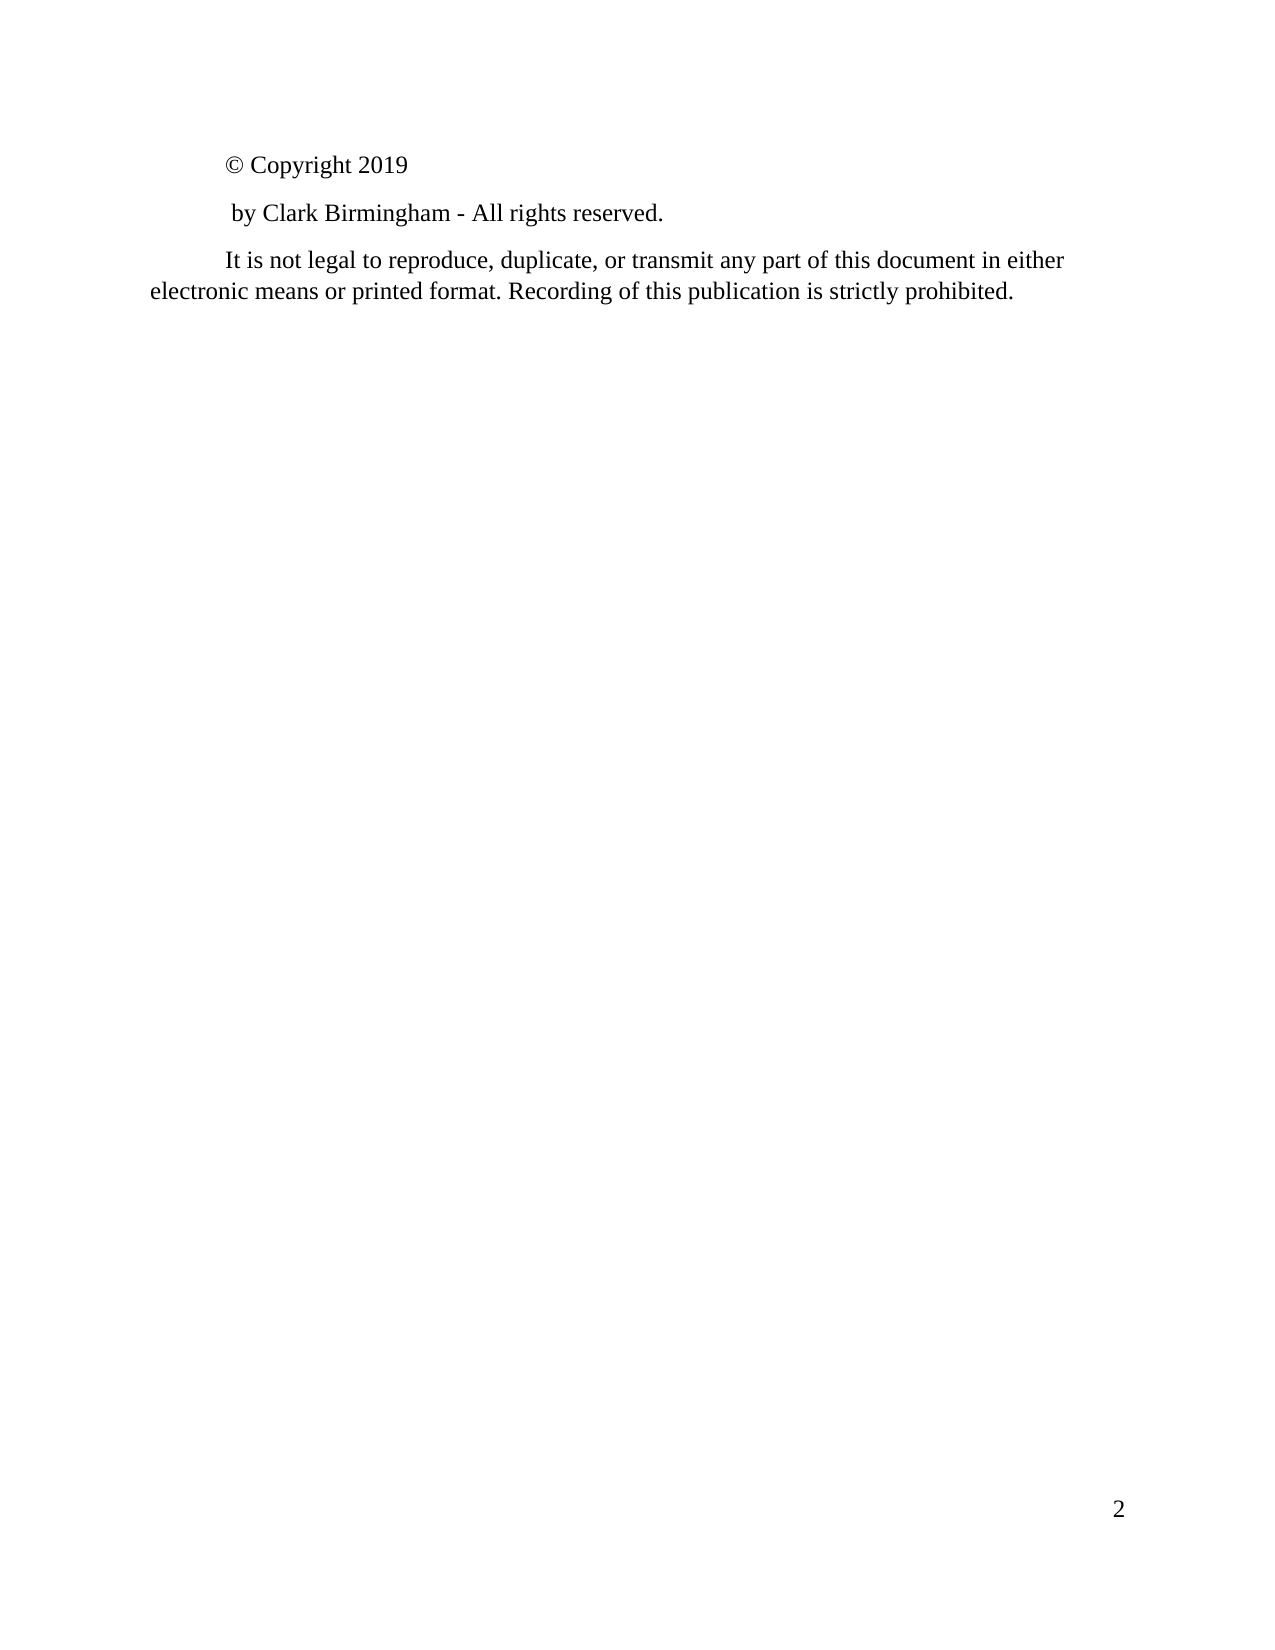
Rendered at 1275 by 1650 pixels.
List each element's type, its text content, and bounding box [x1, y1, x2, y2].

text It is not legal to reproduce, duplicate, or transmit any part of this document in either electronic means or printed format. Recording of this publication is strictly prohibited. [150, 245, 1125, 305]
text © Copyright 2019 [150, 150, 1125, 179]
text by Clark Birmingham - All rights reserved. [150, 198, 1125, 226]
